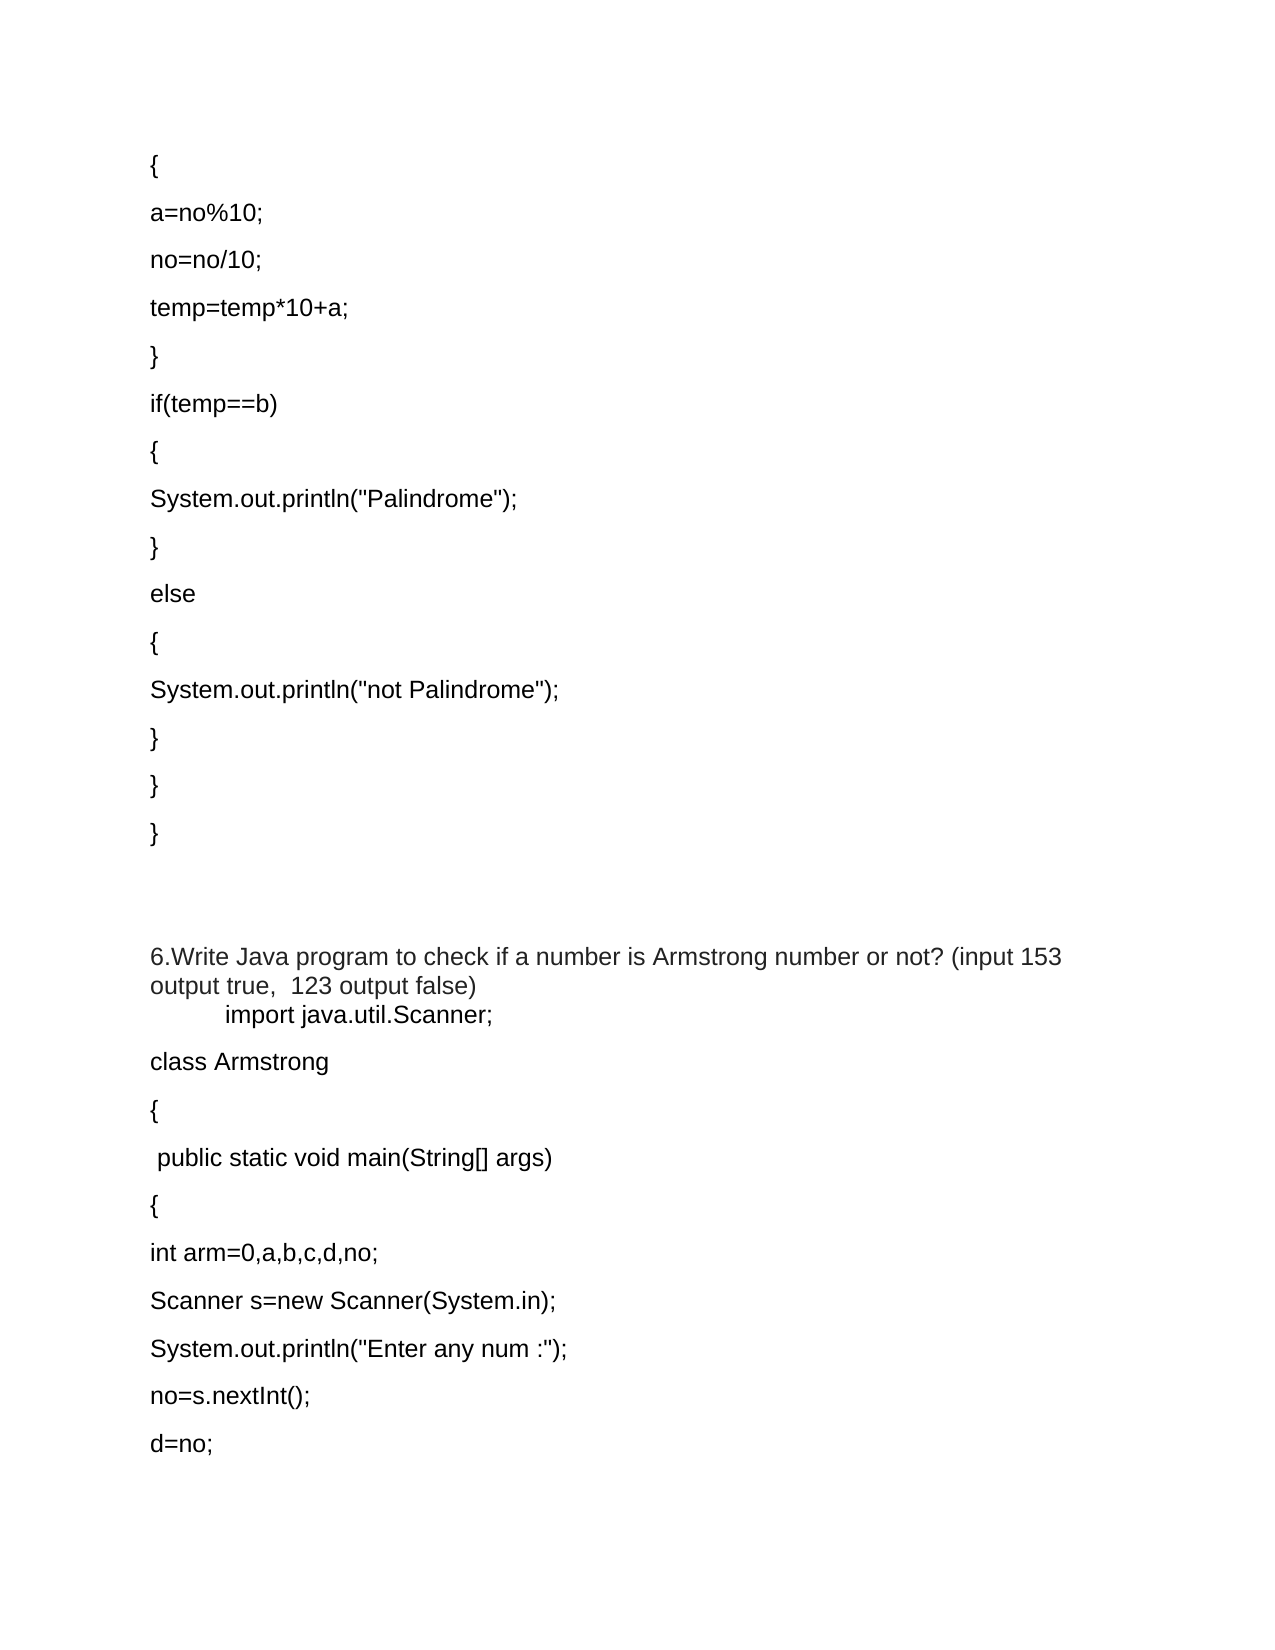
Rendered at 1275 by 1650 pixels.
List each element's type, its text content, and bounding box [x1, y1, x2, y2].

text System.out.println("not Palindrome"); [150, 675, 1125, 703]
text System.out.println("Enter any num :"); [150, 1333, 1125, 1362]
text no=s.nextInt(); [150, 1381, 1125, 1410]
text a=no%10; [150, 198, 1125, 226]
text } [150, 341, 1125, 369]
text class Armstrong [150, 1047, 1125, 1076]
text { [150, 1095, 1125, 1124]
text { [150, 627, 1125, 656]
text } [150, 722, 1125, 751]
text temp=temp*10+a; [150, 293, 1125, 322]
text if(temp==b) [150, 388, 1125, 417]
text Scanner s=new Scanner(System.in); [150, 1286, 1125, 1314]
text 6.Write Java program to check if a number is Armstrong number or not? (input 153 output true, 123 output false) [150, 942, 1125, 999]
text } [150, 770, 1125, 799]
text d=no; [150, 1429, 1125, 1458]
text import java.util.Scanner; [150, 999, 1125, 1028]
text no=no/10; [150, 245, 1125, 274]
text else [150, 579, 1125, 608]
text System.out.println("Palindrome"); [150, 484, 1125, 513]
text } [150, 532, 1125, 560]
text int arm=0,a,b,c,d,no; [150, 1238, 1125, 1267]
text public static void main(String[] args) [150, 1143, 1125, 1171]
text { [150, 436, 1125, 465]
text { [150, 150, 1125, 179]
text { [150, 1190, 1125, 1219]
text } [150, 818, 1125, 847]
